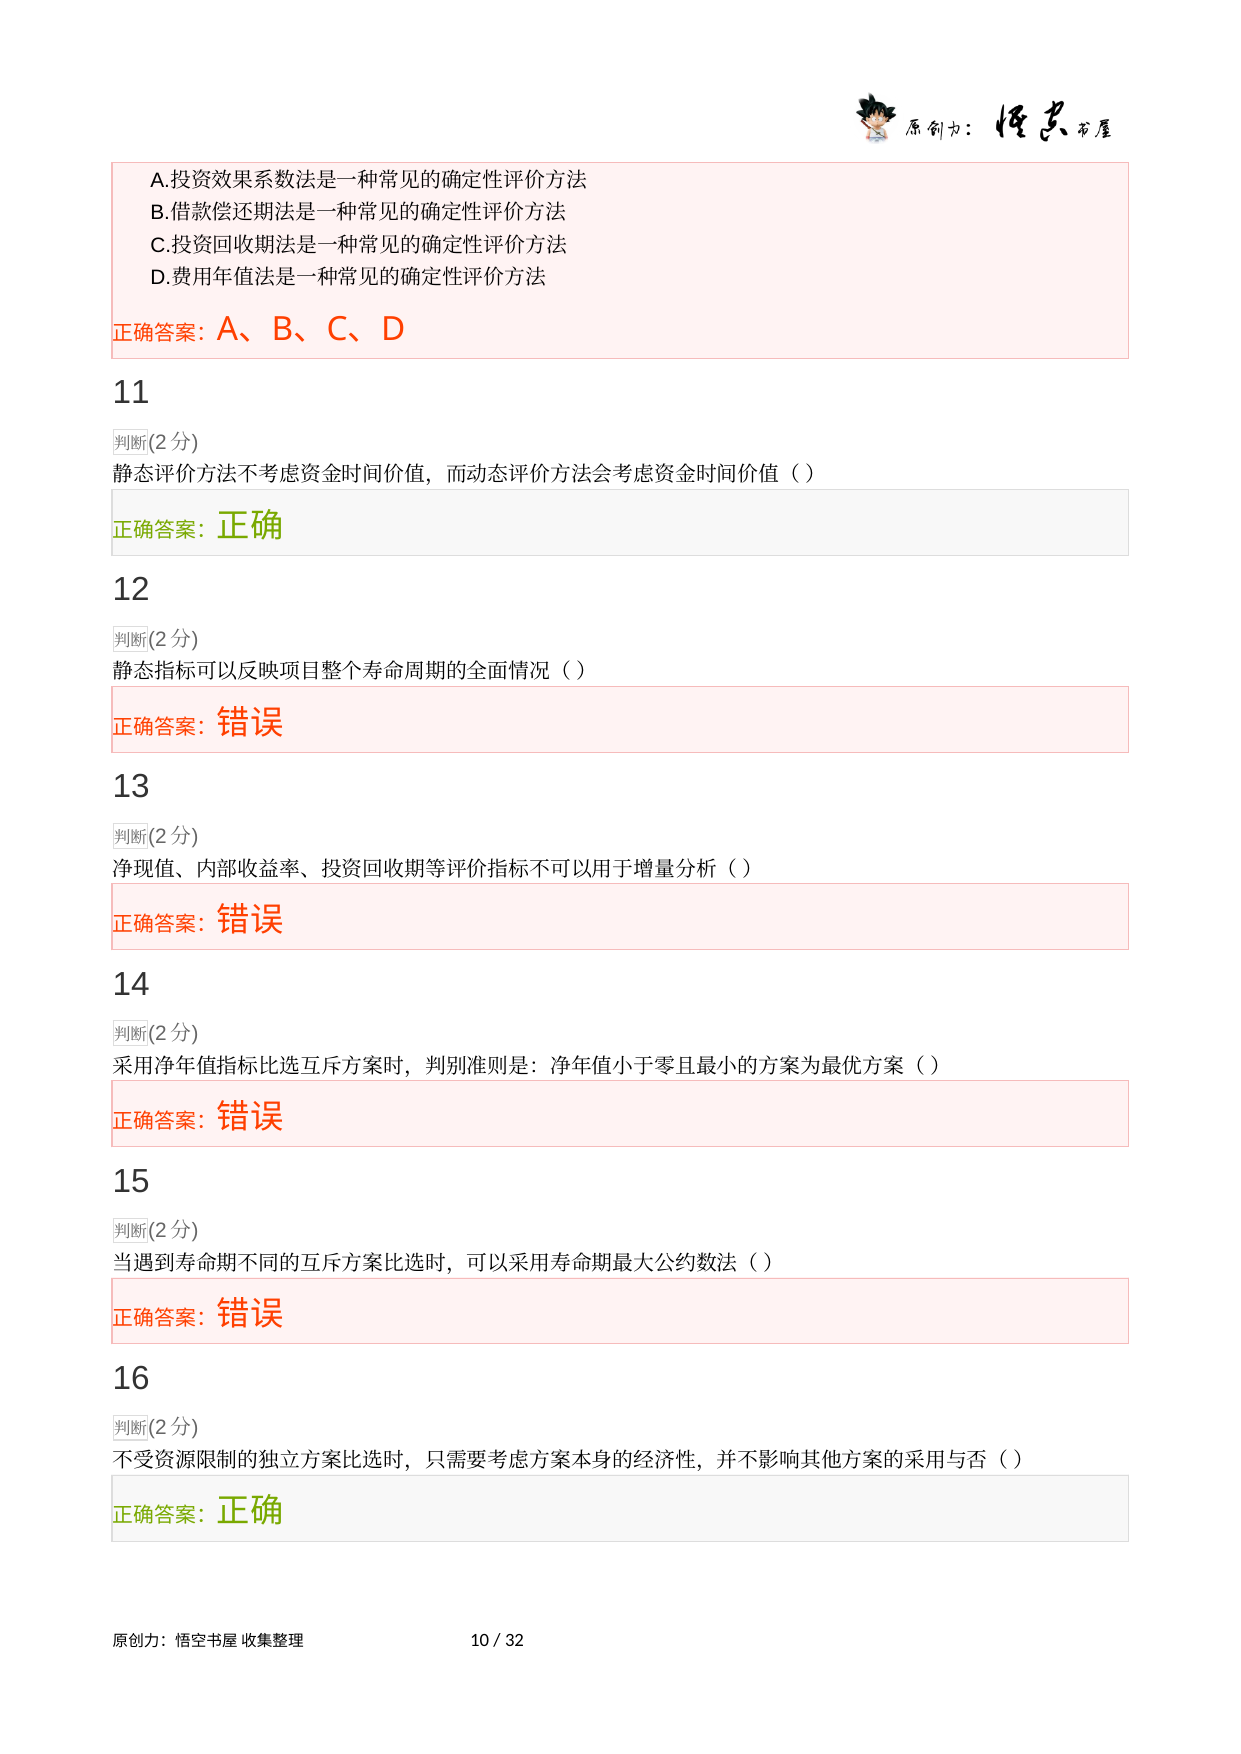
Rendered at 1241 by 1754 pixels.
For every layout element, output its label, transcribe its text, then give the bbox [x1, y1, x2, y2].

list 判断(2分) [112, 424, 1115, 457]
list 判断(2分) [112, 818, 1115, 851]
list 正确答案：正确 [113, 490, 1128, 555]
list ‍静态评价方法不考虑资金时间价值，而动态评价方法会考虑资金时间价值（ ） [112, 457, 1115, 489]
list B.借款偿还期法是一种常见的确定性评价方法 [113, 196, 1128, 228]
list D.费用年值法是一种常见的确定性评价方法 [113, 261, 1128, 292]
list 判断(2分) [112, 1212, 1115, 1245]
list 正确答案：错误 [113, 884, 1128, 949]
list ‎静态指标可以反映项目整个寿命周期的全面情况（ ） [112, 654, 1115, 686]
list 正确答案：A、B、C、D [113, 292, 1128, 358]
list 16 [112, 1344, 1128, 1409]
list ‎不受资源限制的独立方案比选时，只需要考虑方案本身的经济性，并不影响其他方案的采用与否（ ） [112, 1442, 1115, 1474]
list 15 [112, 1147, 1128, 1212]
list ‎净现值、内部收益率、投资回收期等评价指标不可以用于增量分析（ ） [112, 851, 1115, 883]
list 11 [112, 359, 1128, 424]
list 正确答案：错误 [113, 1081, 1128, 1146]
list C.投资回收期法是一种常见的确定性评价方法 [113, 228, 1128, 261]
list ‎当遇到寿命期不同的互斥方案比选时，可以采用寿命期最大公约数法（ ） [112, 1245, 1115, 1277]
list 正确答案：错误 [113, 1279, 1128, 1343]
list 判断(2分) [112, 621, 1115, 654]
picture [848, 90, 1128, 144]
list 12 [112, 556, 1128, 621]
list 正确答案：错误 [113, 687, 1128, 752]
list A.投资效果系数法是一种常见的确定性评价方法 [113, 163, 1128, 196]
list 正确答案：正确 [113, 1476, 1128, 1541]
list 14 [112, 950, 1128, 1015]
list 13 [112, 753, 1128, 818]
list 判断(2分) [112, 1409, 1115, 1442]
list 判断(2分) [112, 1015, 1115, 1048]
list ‌采用净年值指标比选互斥方案时，判别准则是：净年值小于零且最小的方案为最优方案（ ） [112, 1048, 1115, 1080]
